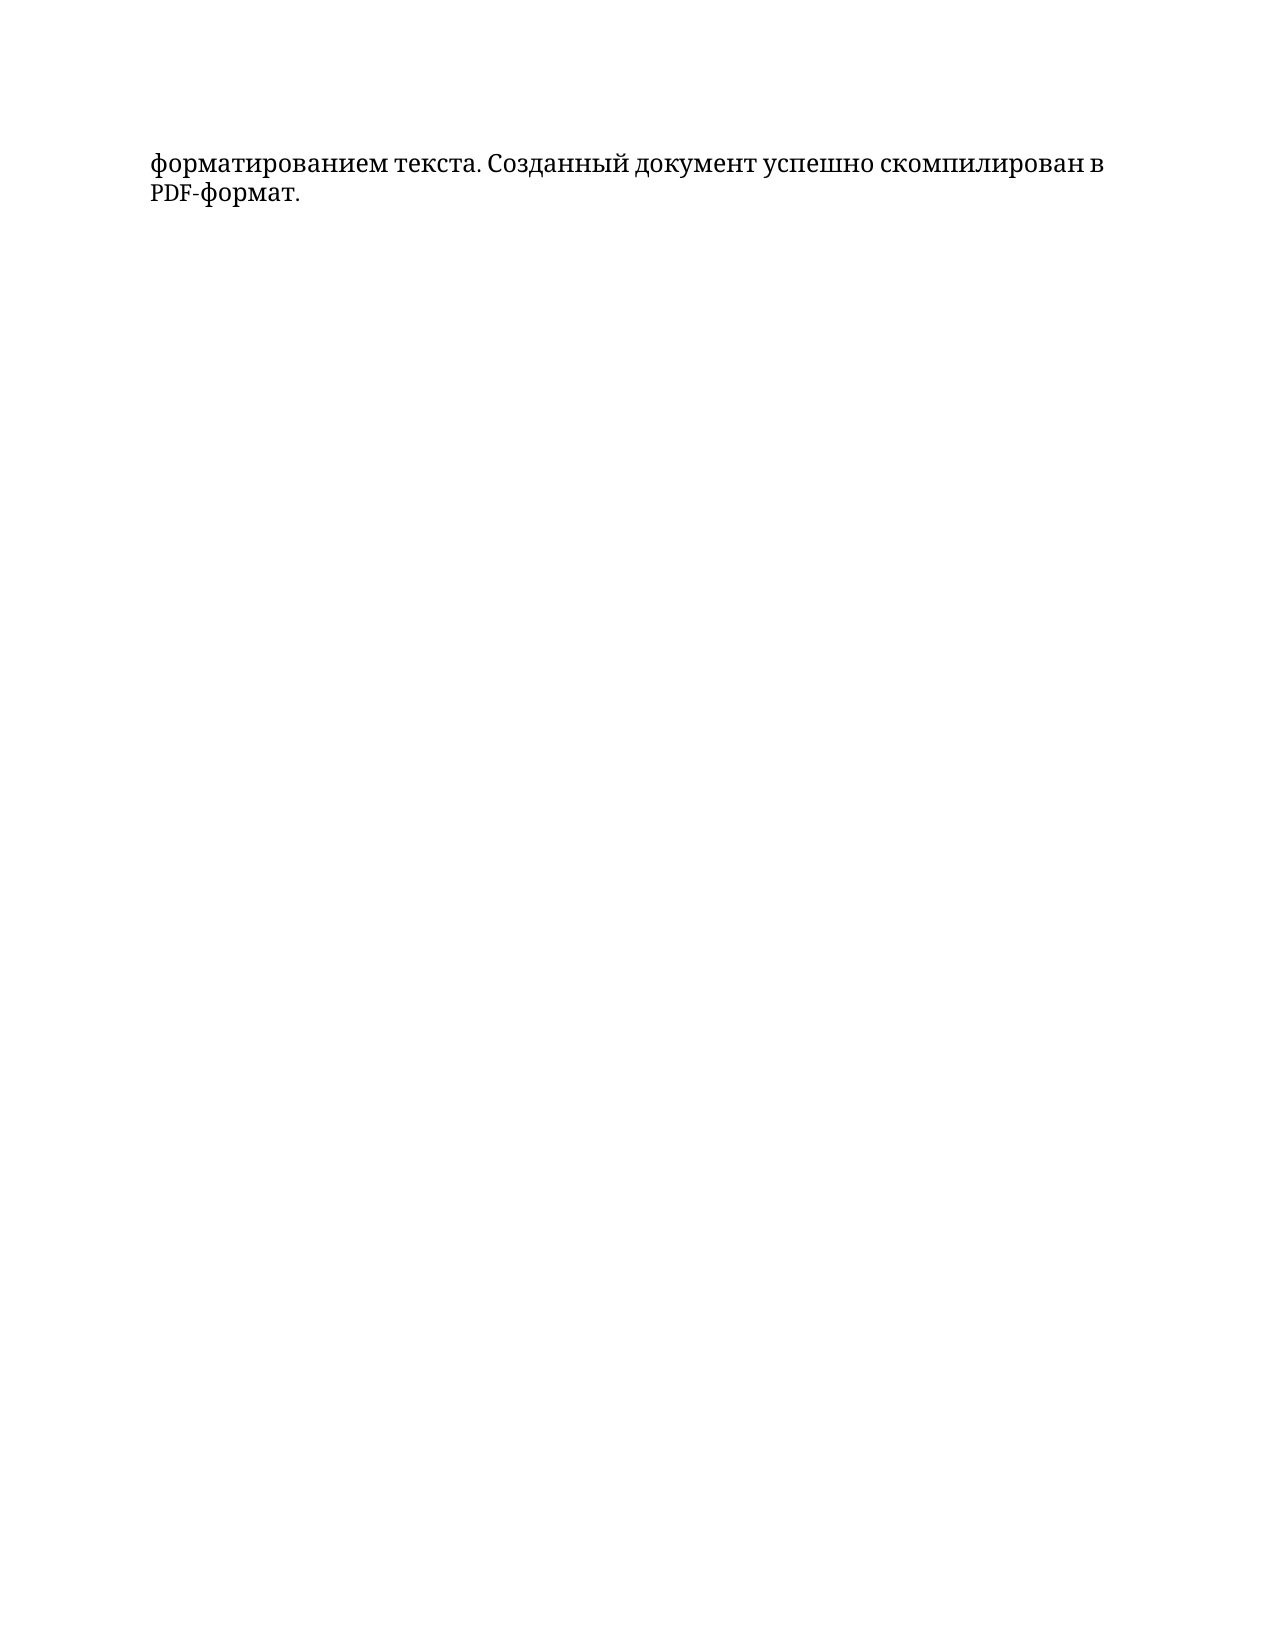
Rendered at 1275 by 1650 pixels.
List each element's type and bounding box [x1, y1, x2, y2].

text [150, 150, 1125, 207]
